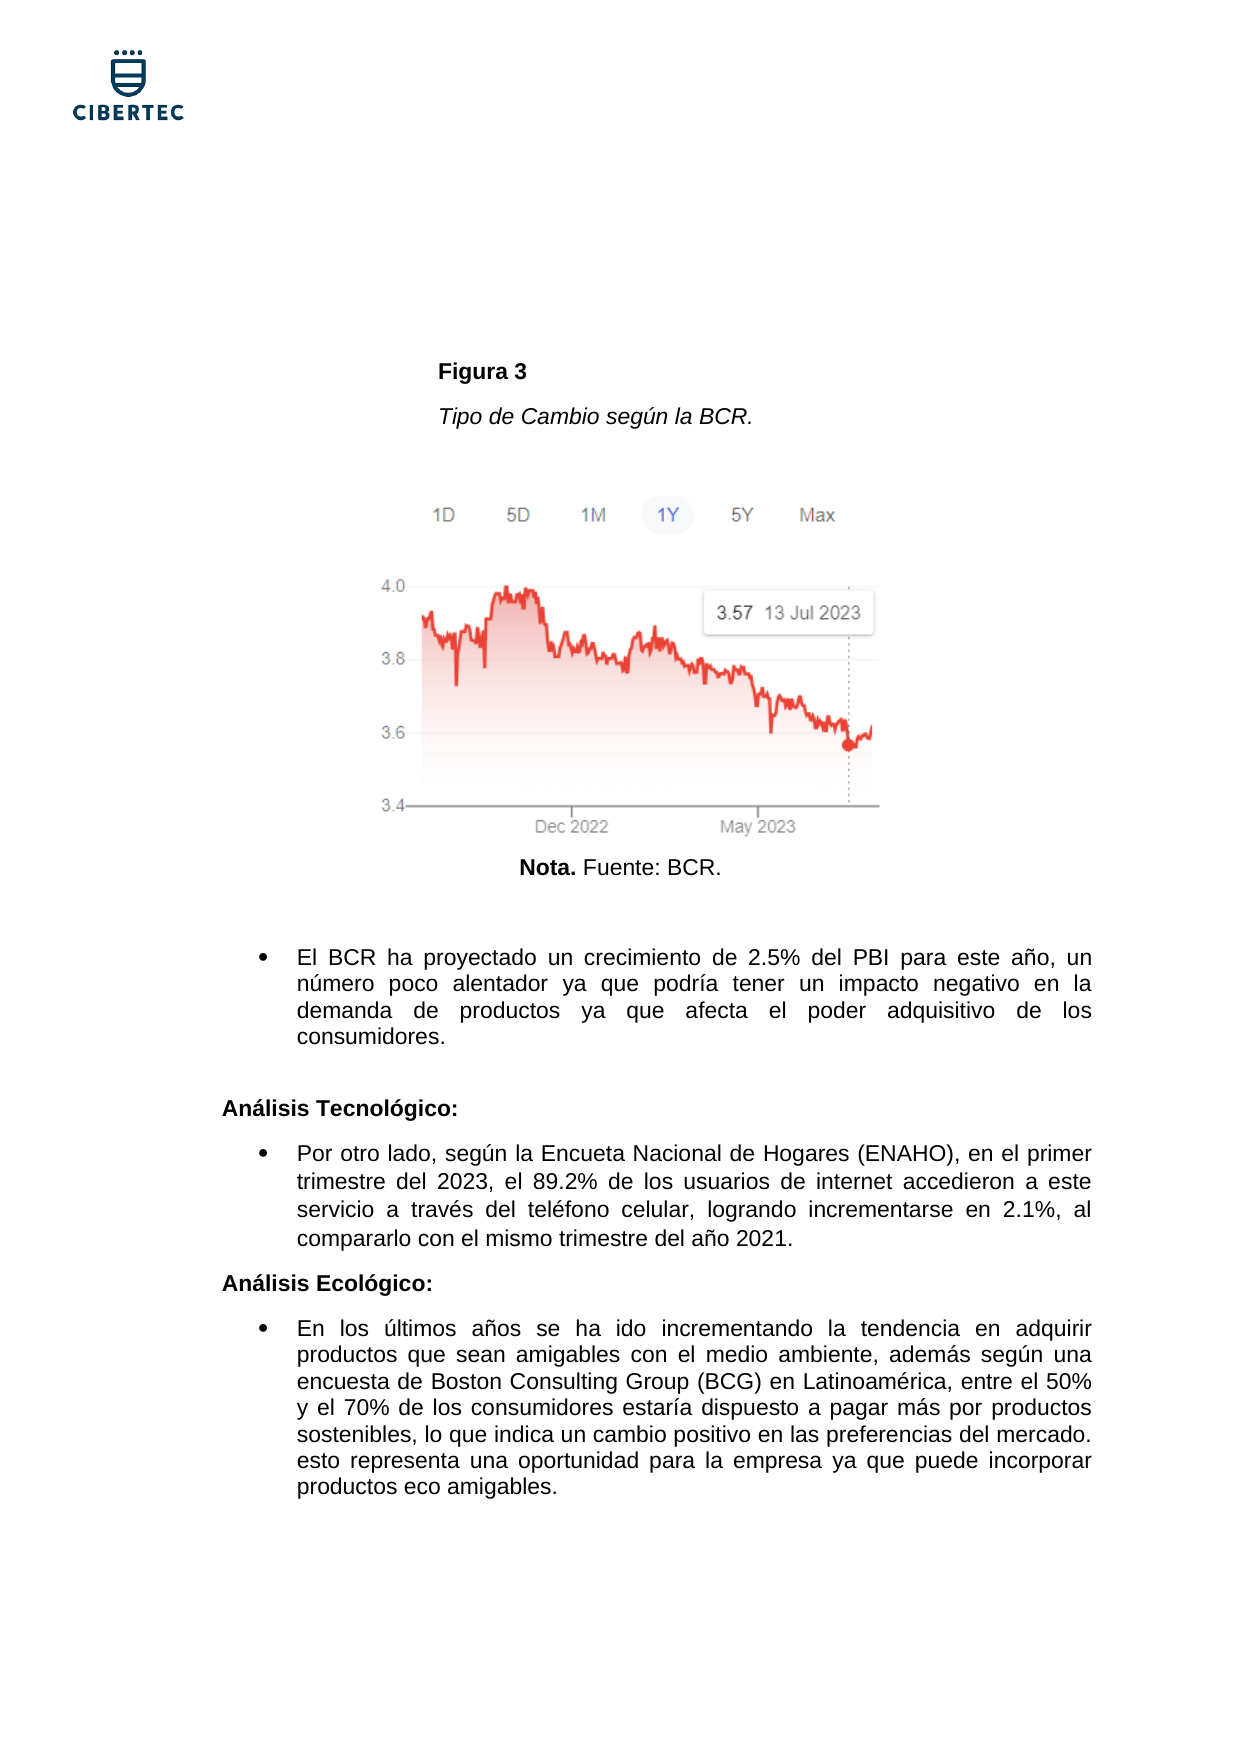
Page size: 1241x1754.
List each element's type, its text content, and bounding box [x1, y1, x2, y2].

list El BCR ha proyectado un crecimiento de 2.5% del PBI para este año, un número poco alentador ya que podría tener un impacto negativo en la demanda de productos ya que afecta el poder adquisitivo de los consumidores. [259, 944, 1092, 1049]
list En los últimos años se ha ido incrementando la tendencia en adquirir productos que sean amigables con el medio ambiente, además según una encuesta de Boston Consulting Group (BCG) en Latinoamérica, entre el 50% y el 70% de los consumidores estaría dispuesto a pagar más por productos sostenibles, lo que indica un cambio positivo en las preferencias del mercado. esto representa una oportunidad para la empresa ya que puede incorporar productos eco amigables. [259, 1315, 1092, 1499]
text Tipo de Cambio según la BCR. [148, 403, 1092, 429]
text Nota. Fuente: BCR. [369, 854, 1092, 880]
text Análisis Tecnológico: [222, 1094, 1092, 1121]
picture [58, 18, 198, 158]
text Análisis Ecológico: [222, 1270, 1092, 1296]
picture [368, 484, 891, 844]
text Figura 3 [148, 358, 1092, 384]
list Por otro lado, según la Encueta Nacional de Hogares (ENAHO), en el primer trimestre del 2023, el 89.2% de los usuarios de internet accedieron a este servicio a través del teléfono celular, logrando incrementarse en 2.1%, al compararlo con el mismo trimestre del año 2021. [259, 1139, 1092, 1251]
